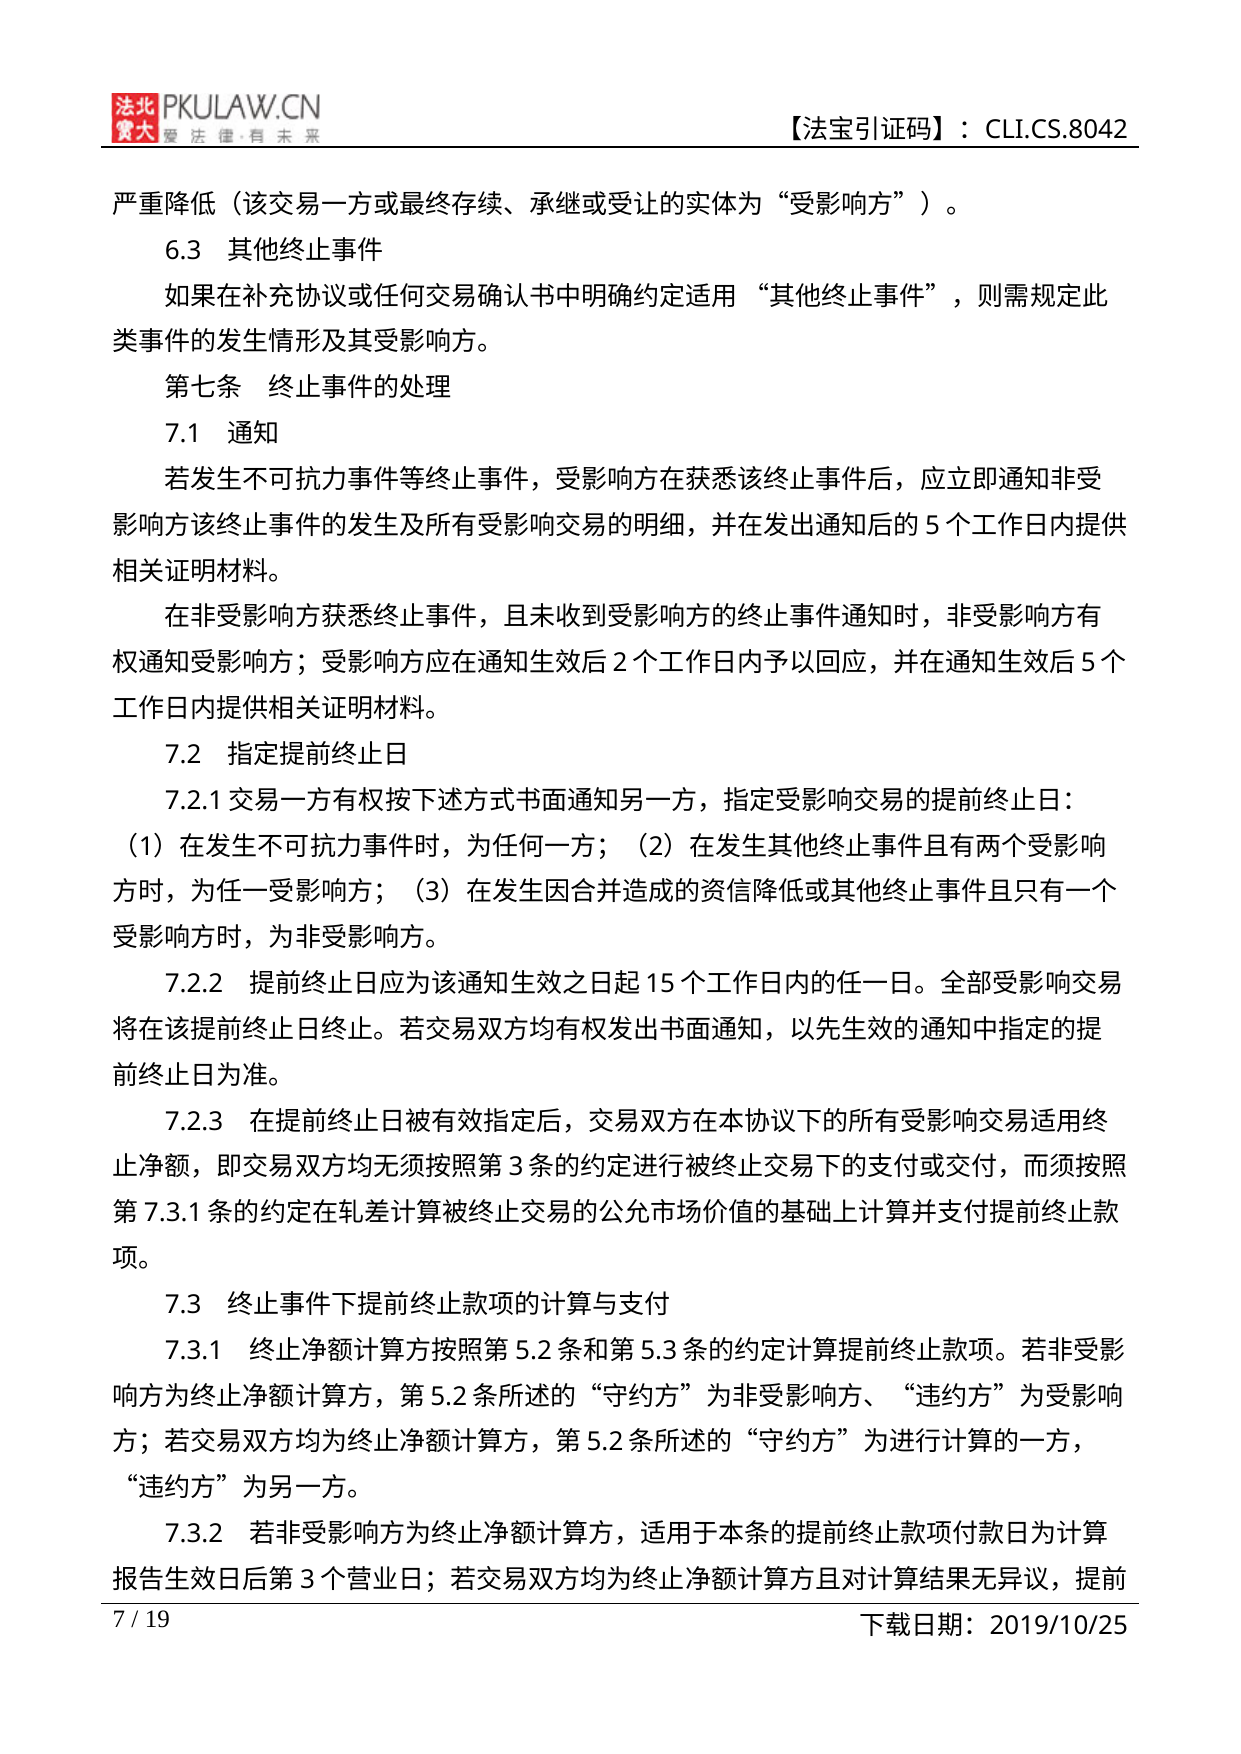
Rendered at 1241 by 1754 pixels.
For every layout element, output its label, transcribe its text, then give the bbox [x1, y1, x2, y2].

text 7.2.2 提前终止日应为该通知生效之日起15个工作日内的任一日。全部受影响交易将在该提前终止日终止。若交易双方均有权发出书面通知，以先生效的通知中指定的提前终止日为准。 [112, 956, 1128, 1093]
text 7.3.2 若非受影响方为终止净额计算方，适用于本条的提前终止款项付款日为计算报告生效日后第3个营业日；若交易双方均为终止净额计算方且对计算结果无异议，提前终止款项付款日为后一份生效的计算报告的生效日后第3个营业日。 [112, 1506, 1128, 1597]
text 第七条 终止事件的处理 [112, 360, 1128, 406]
text 7.2.3 在提前终止日被有效指定后，交易双方在本协议下的所有受影响交易适用终止净额，即交易双方均无须按照第3条的约定进行被终止交易下的支付或交付，而须按照第7.3.1条的约定在轧差计算被终止交易的公允市场价值的基础上计算并支付提前终止款项。 [112, 1093, 1128, 1277]
text 7.1 通知 [112, 406, 1128, 452]
text 7.3 终止事件下提前终止款项的计算与支付 [112, 1277, 1128, 1322]
text 6.3 其他终止事件 [112, 222, 1128, 268]
picture [111, 93, 320, 143]
text 7.3.1 终止净额计算方按照第5.2条和第5.3条的约定计算提前终止款项。若非受影响方为终止净额计算方，第5.2条所述的“守约方”为非受影响方、“违约方”为受影响方；若交易双方均为终止净额计算方，第5.2条所述的“守约方”为进行计算的一方，“违约方”为另一方。 [112, 1322, 1128, 1506]
text 7.2.1交易一方有权按下述方式书面通知另一方，指定受影响交易的提前终止日：（1）在发生不可抗力事件时，为任何一方；（2）在发生其他终止事件且有两个受影响方时，为任一受影响方；（3）在发生因合并造成的资信降低或其他终止事件且只有一个受影响方时，为非受影响方。 [112, 772, 1128, 956]
text 若发生不可抗力事件等终止事件，受影响方在获悉该终止事件后，应立即通知非受影响方该终止事件的发生及所有受影响交易的明细，并在发出通知后的5个工作日内提供相关证明材料。 [112, 452, 1128, 589]
text 7.2 指定提前终止日 [112, 727, 1128, 772]
text 在非受影响方获悉终止事件，且未收到受影响方的终止事件通知时，非受影响方有权通知受影响方；受影响方应在通知生效后2个工作日内予以回应，并在通知生效后5个工作日内提供相关证明材料。 [112, 589, 1128, 727]
text 如果在补充协议或任何交易确认书中明确约定适用 “其他终止事件”，则需规定此类事件的发生情形及其受影响方。 [112, 268, 1128, 360]
